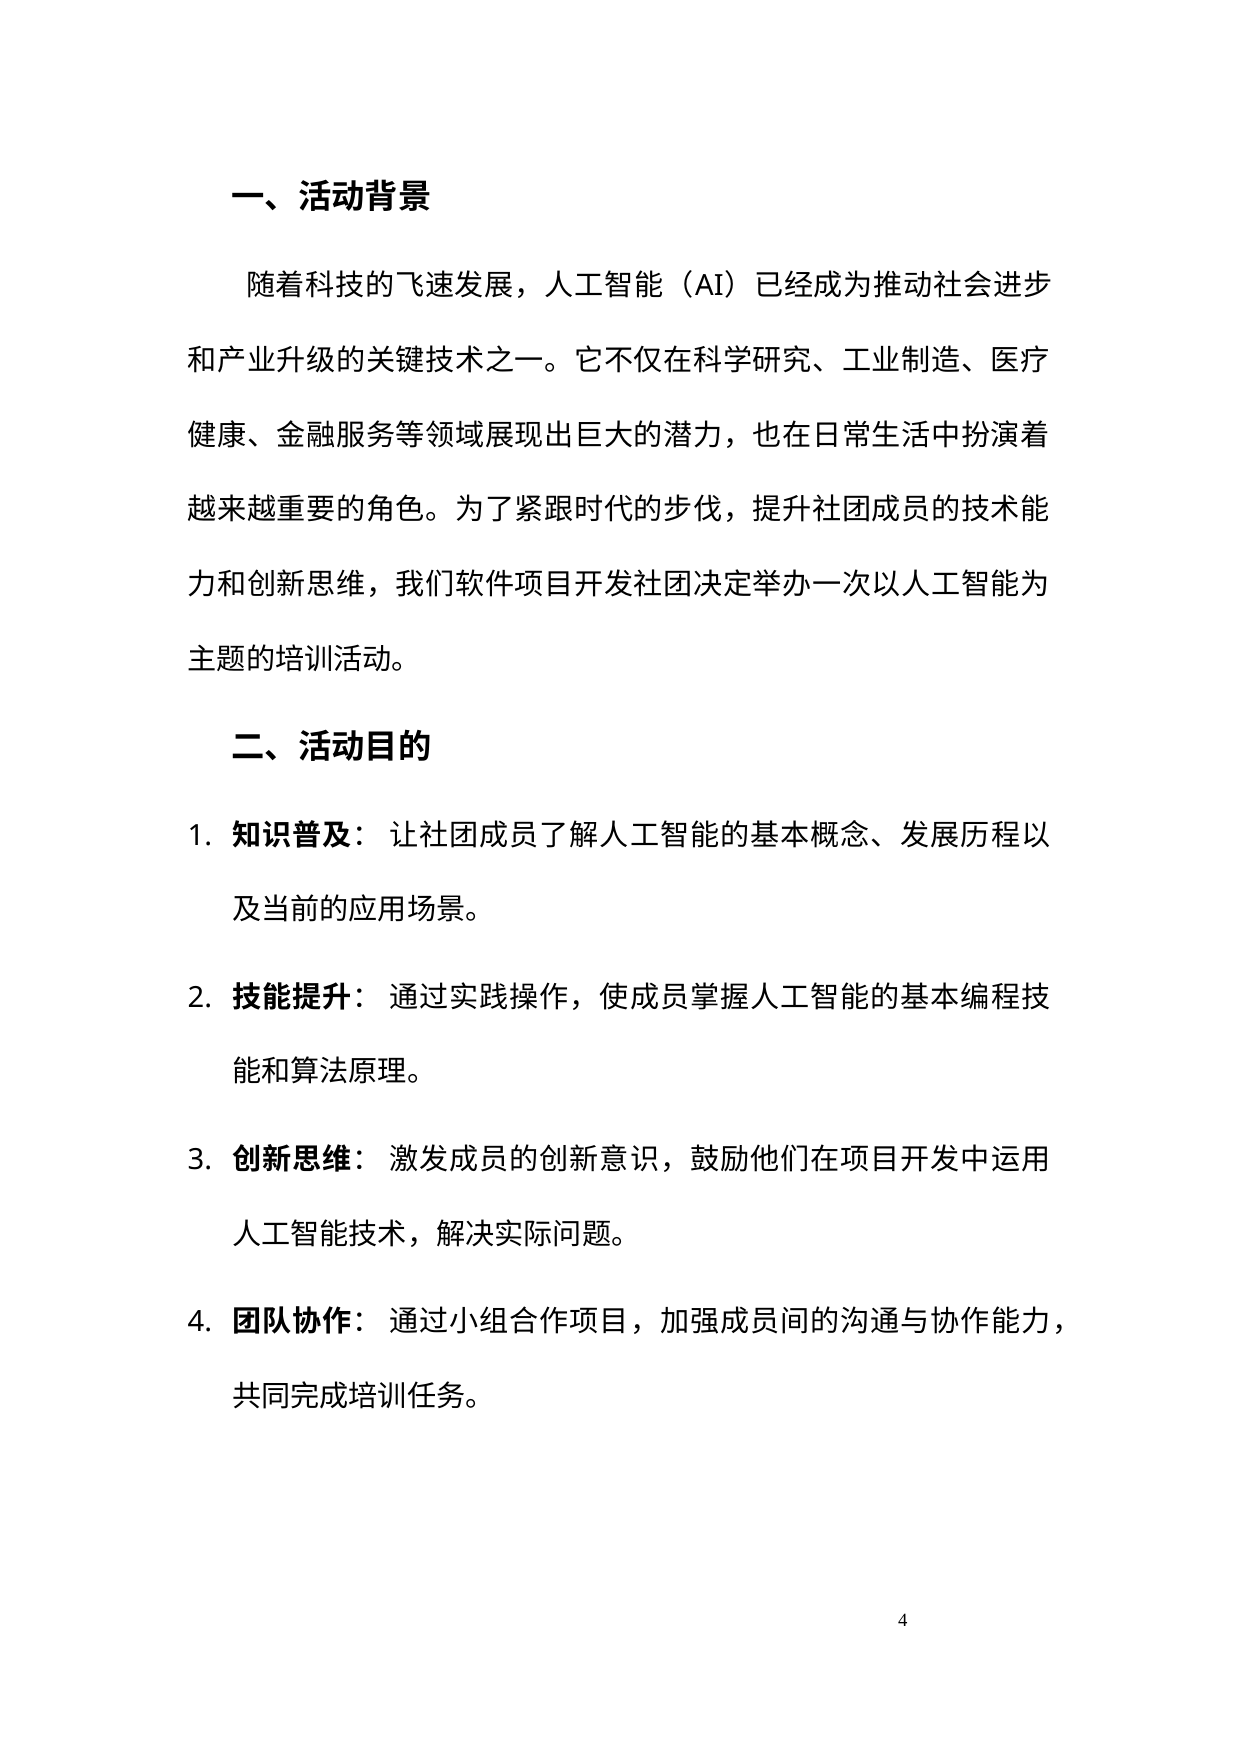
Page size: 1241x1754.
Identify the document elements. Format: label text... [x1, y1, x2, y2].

list 创新思维： 激发成员的创新意识，鼓励他们在项目开发中运用人工智能技术，解决实际问题。 [187, 1124, 1053, 1264]
text 二、活动目的 [187, 711, 1053, 776]
list 技能提升： 通过实践操作，使成员掌握人工智能的基本编程技能和算法原理。 [187, 962, 1053, 1102]
text 一、活动背景 [187, 162, 1053, 227]
list 知识普及： 让社团成员了解人工智能的基本概念、发展历程以及当前的应用场景。 [187, 800, 1053, 939]
list 团队协作： 通过小组合作项目，加强成员间的沟通与协作能力，共同完成培训任务。 [187, 1286, 1053, 1426]
text 随着科技的飞速发展，人工智能（AI）已经成为推动社会进步和产业升级的关键技术之一。它不仅在科学研究、工业制造、医疗健康、金融服务等领域展现出巨大的潜力，也在日常生活中扮演着越来越重要的角色。为了紧跟时代的步伐，提升社团成员的技术能力和创新思维，我们软件项目开发社团决定举办一次以人工智能为主题的培训活动。 [187, 250, 1053, 689]
